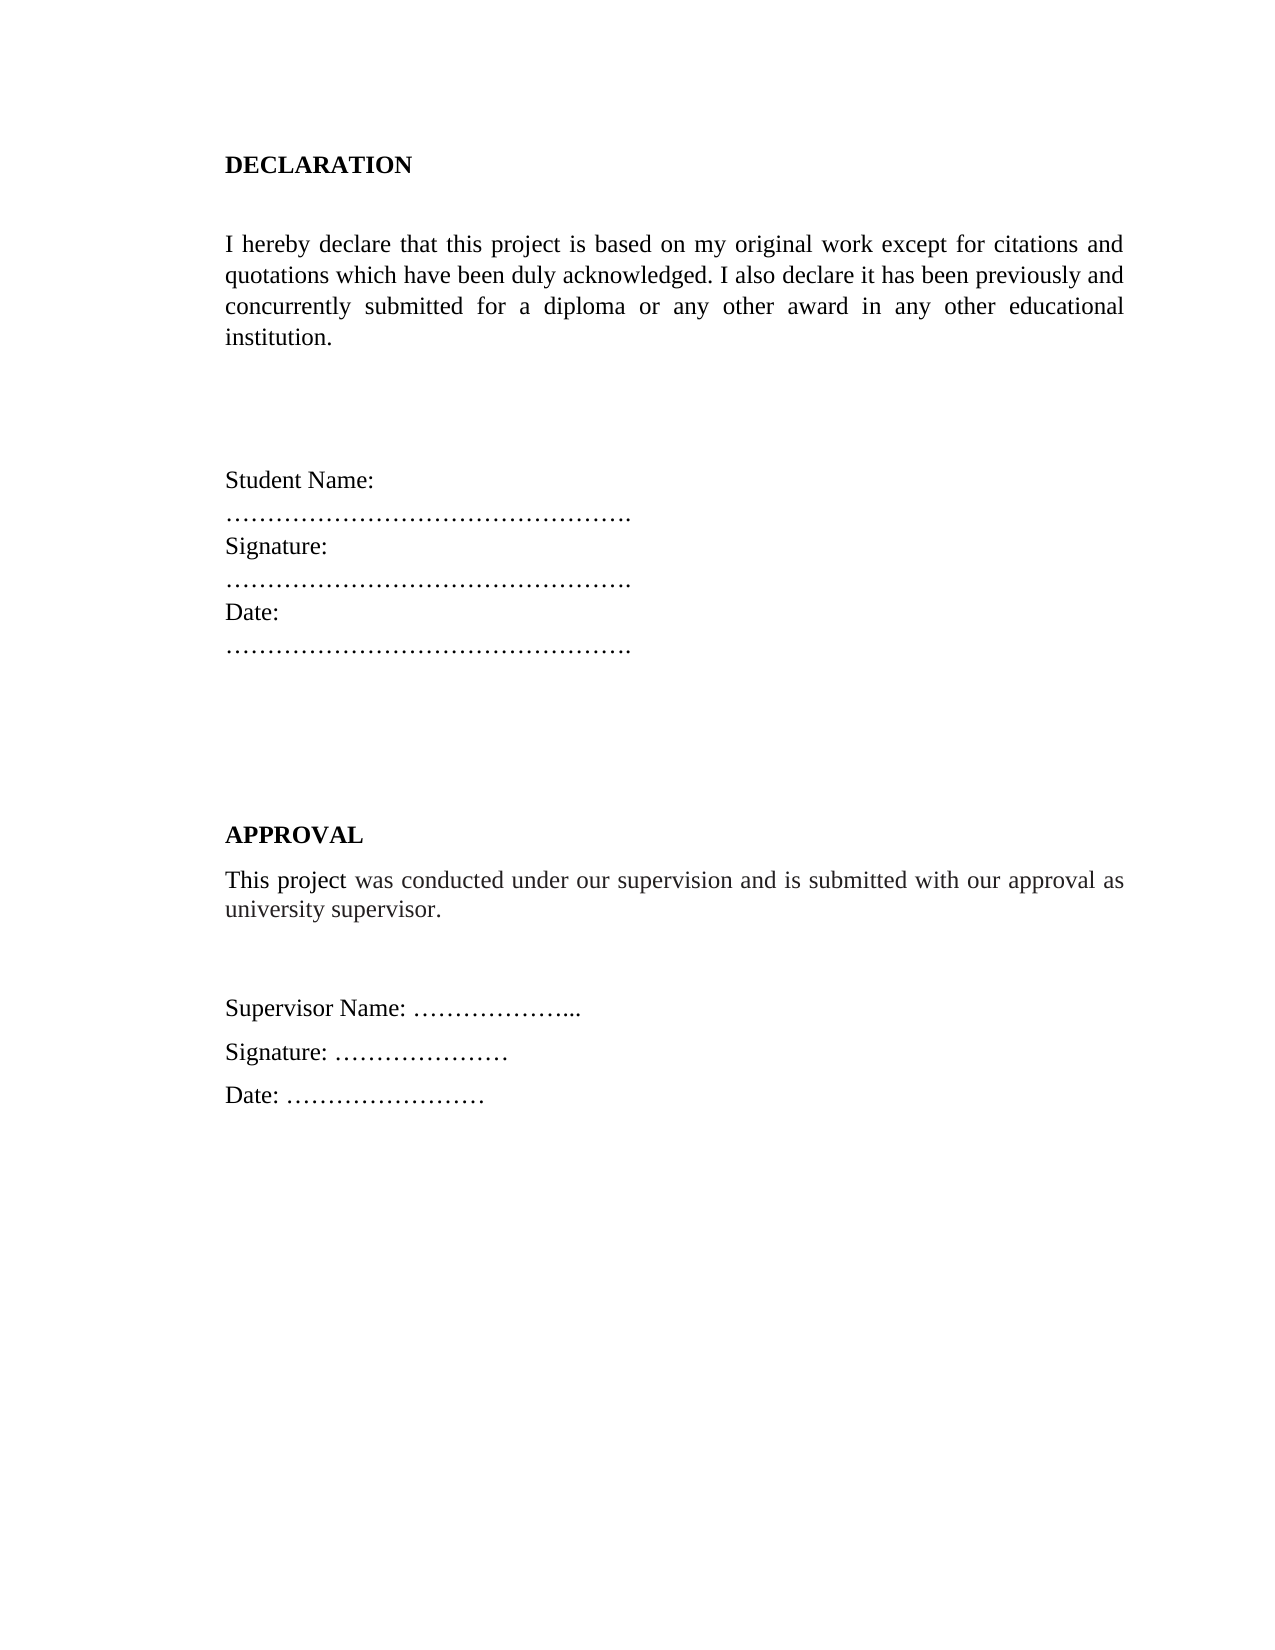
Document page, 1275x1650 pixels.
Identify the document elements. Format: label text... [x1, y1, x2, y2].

subtitle DECLARATION [225, 150, 1125, 179]
subtitle APPROVAL [225, 820, 1125, 848]
text …………………………………………. [225, 630, 1125, 659]
text …………………………………………. [225, 564, 1125, 593]
text Supervisor Name: ………………... [225, 993, 1125, 1022]
text Date: …………………… [225, 1080, 1125, 1108]
text …………………………………………. [225, 498, 1125, 527]
text Date: [225, 597, 1125, 626]
text Signature: [225, 531, 1125, 560]
text This project was conducted under our supervision and is submitted with our approval as university supervisor. [225, 865, 1125, 923]
text I hereby declare that this project is based on my original work except for citations and quotations which have been duly acknowledged. I also declare it has been previously and concurrently submitted for a diploma or any other award in any other educational institution. [225, 229, 1125, 351]
text Signature: ………………… [225, 1037, 1125, 1065]
text Student Name: [225, 465, 1125, 494]
